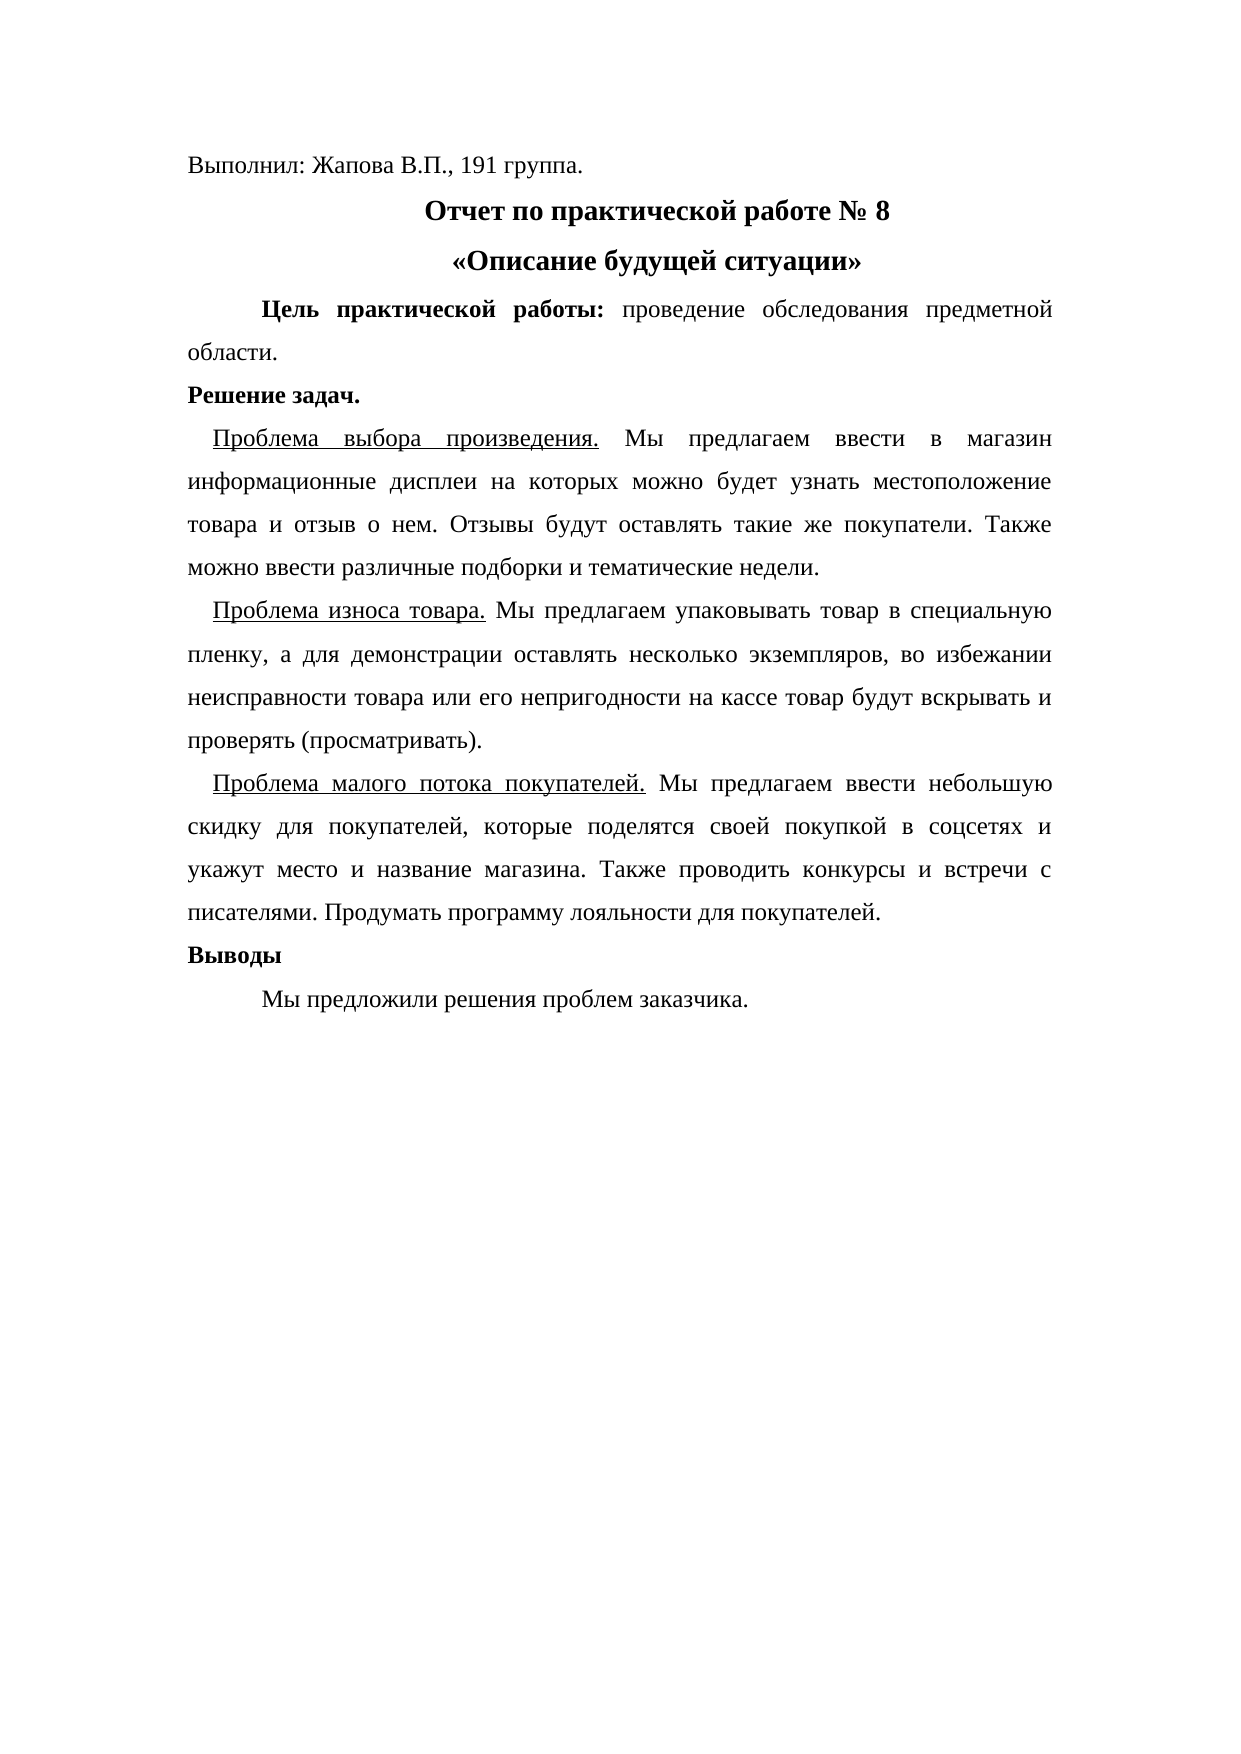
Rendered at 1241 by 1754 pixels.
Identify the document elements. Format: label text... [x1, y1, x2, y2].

text Выполнил: Жапова В.П., 191 группа. [187, 150, 1053, 179]
text Отчет по практической работе № 8 [187, 193, 1053, 227]
text Выводы [187, 941, 1053, 969]
text Мы предложили решения проблем заказчика. [187, 984, 1053, 1012]
text Цель практической работы: проведение обследования предметной области. [187, 294, 1053, 366]
text Проблема износа товара. Мы предлагаем упаковывать товар в специальную пленку, а для демонстрации оставлять несколько экземпляров, во избежании неисправности товара или его непригодности на кассе товар будут вскрывать и проверять (просматривать). [187, 596, 1053, 754]
text Решение задач. [187, 380, 1053, 409]
text Проблема выбора произведения. Мы предлагаем ввести в магазин информационные дисплеи на которых можно будет узнать местоположение товара и отзыв о нем. Отзывы будут оставлять такие же покупатели. Также можно ввести различные подборки и тематические недели. [187, 423, 1053, 581]
text «Описание будущей ситуации» [187, 243, 1053, 277]
text Проблема малого потока покупателей. Мы предлагаем ввести небольшую скидку для покупателей, которые поделятся своей покупкой в соцсетях и укажут место и название магазина. Также проводить конкурсы и встречи с писателями. Продумать программу лояльности для покупателей. [187, 768, 1053, 926]
